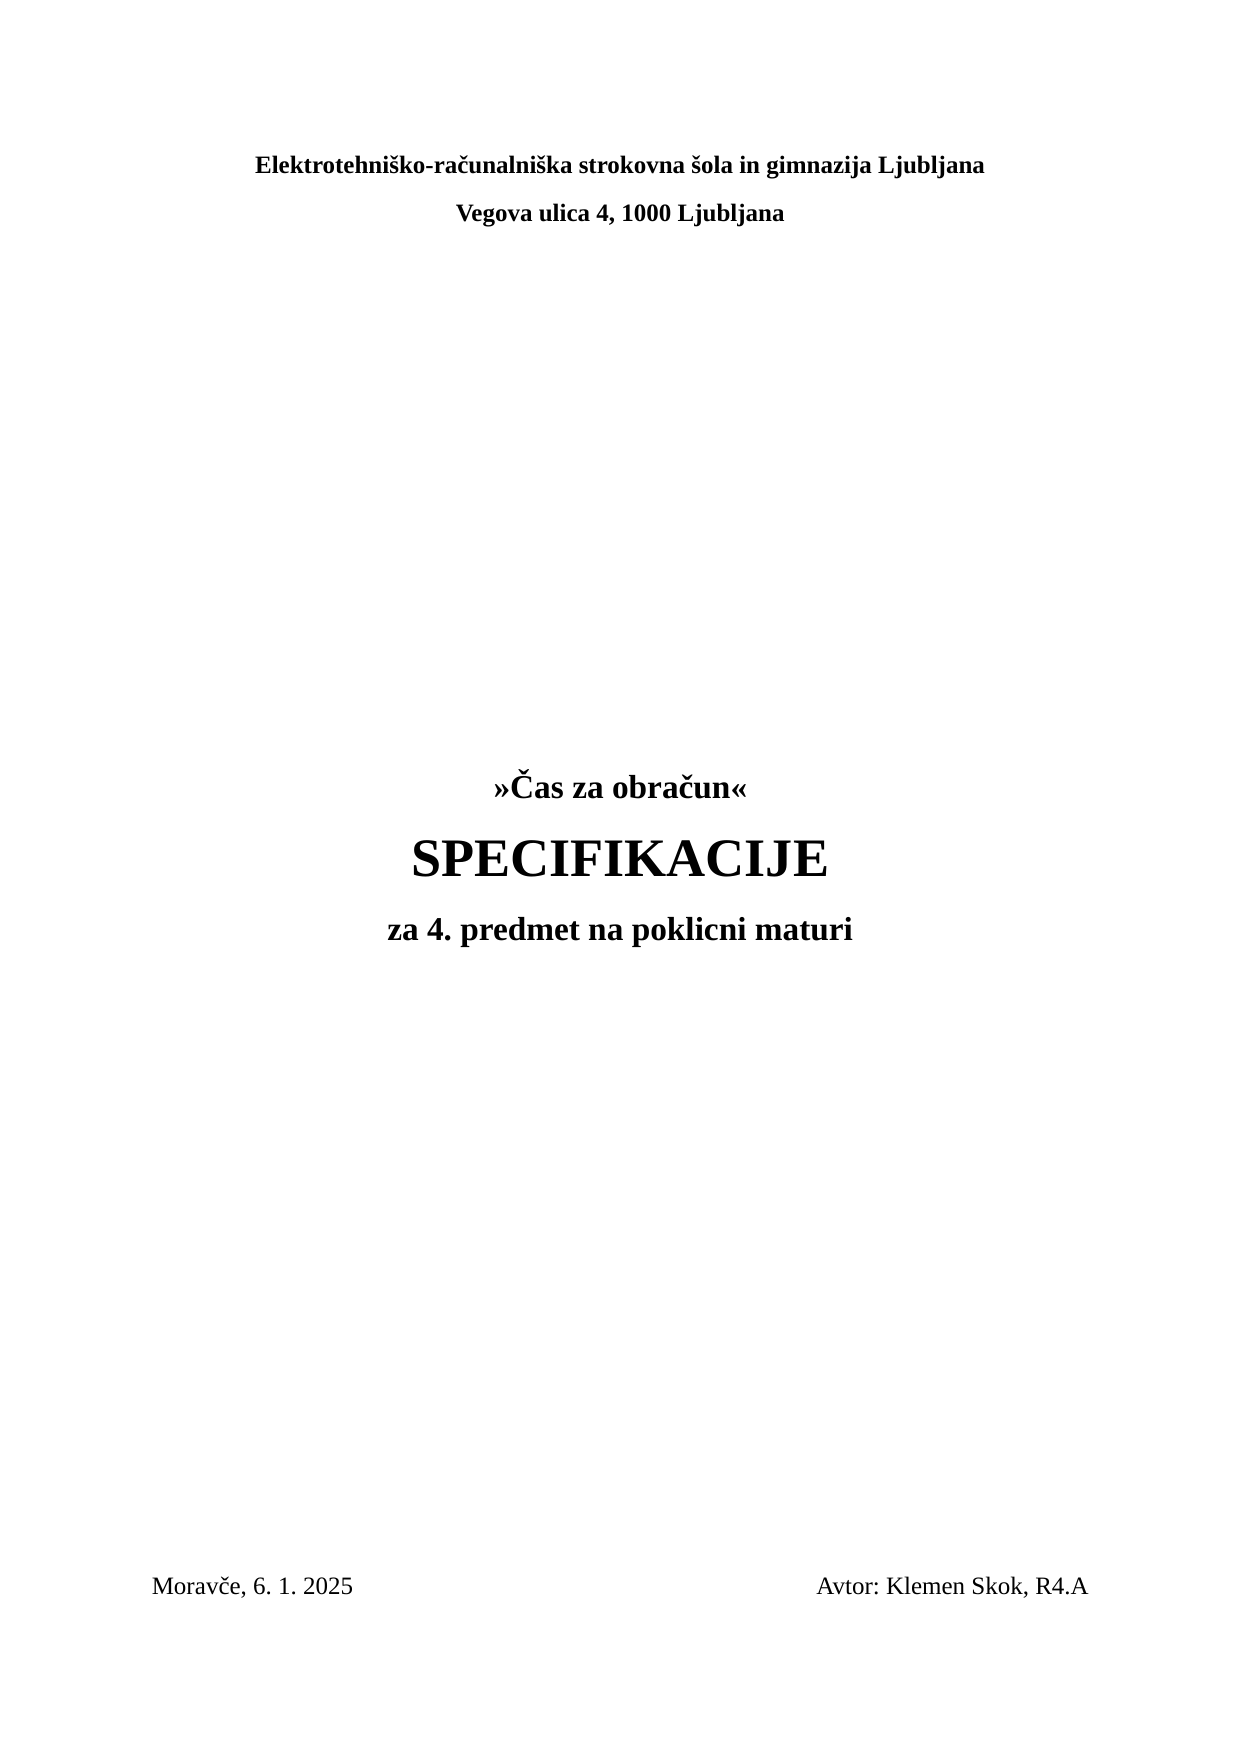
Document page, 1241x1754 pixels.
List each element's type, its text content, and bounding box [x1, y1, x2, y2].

text za 4. predmet na poklicni maturi [150, 909, 1090, 948]
text »Čas za obračun« [150, 768, 1090, 806]
text Elektrotehniško-računalniška strokovna šola in gimnazija Ljubljana [150, 150, 1090, 179]
text SPECIFIKACIJE [150, 826, 1090, 888]
text Moravče, 6. 1. 2025 Avtor: Klemen Skok, R4.A [150, 1571, 1090, 1600]
text Vegova ulica 4, 1000 Ljubljana [150, 198, 1090, 226]
